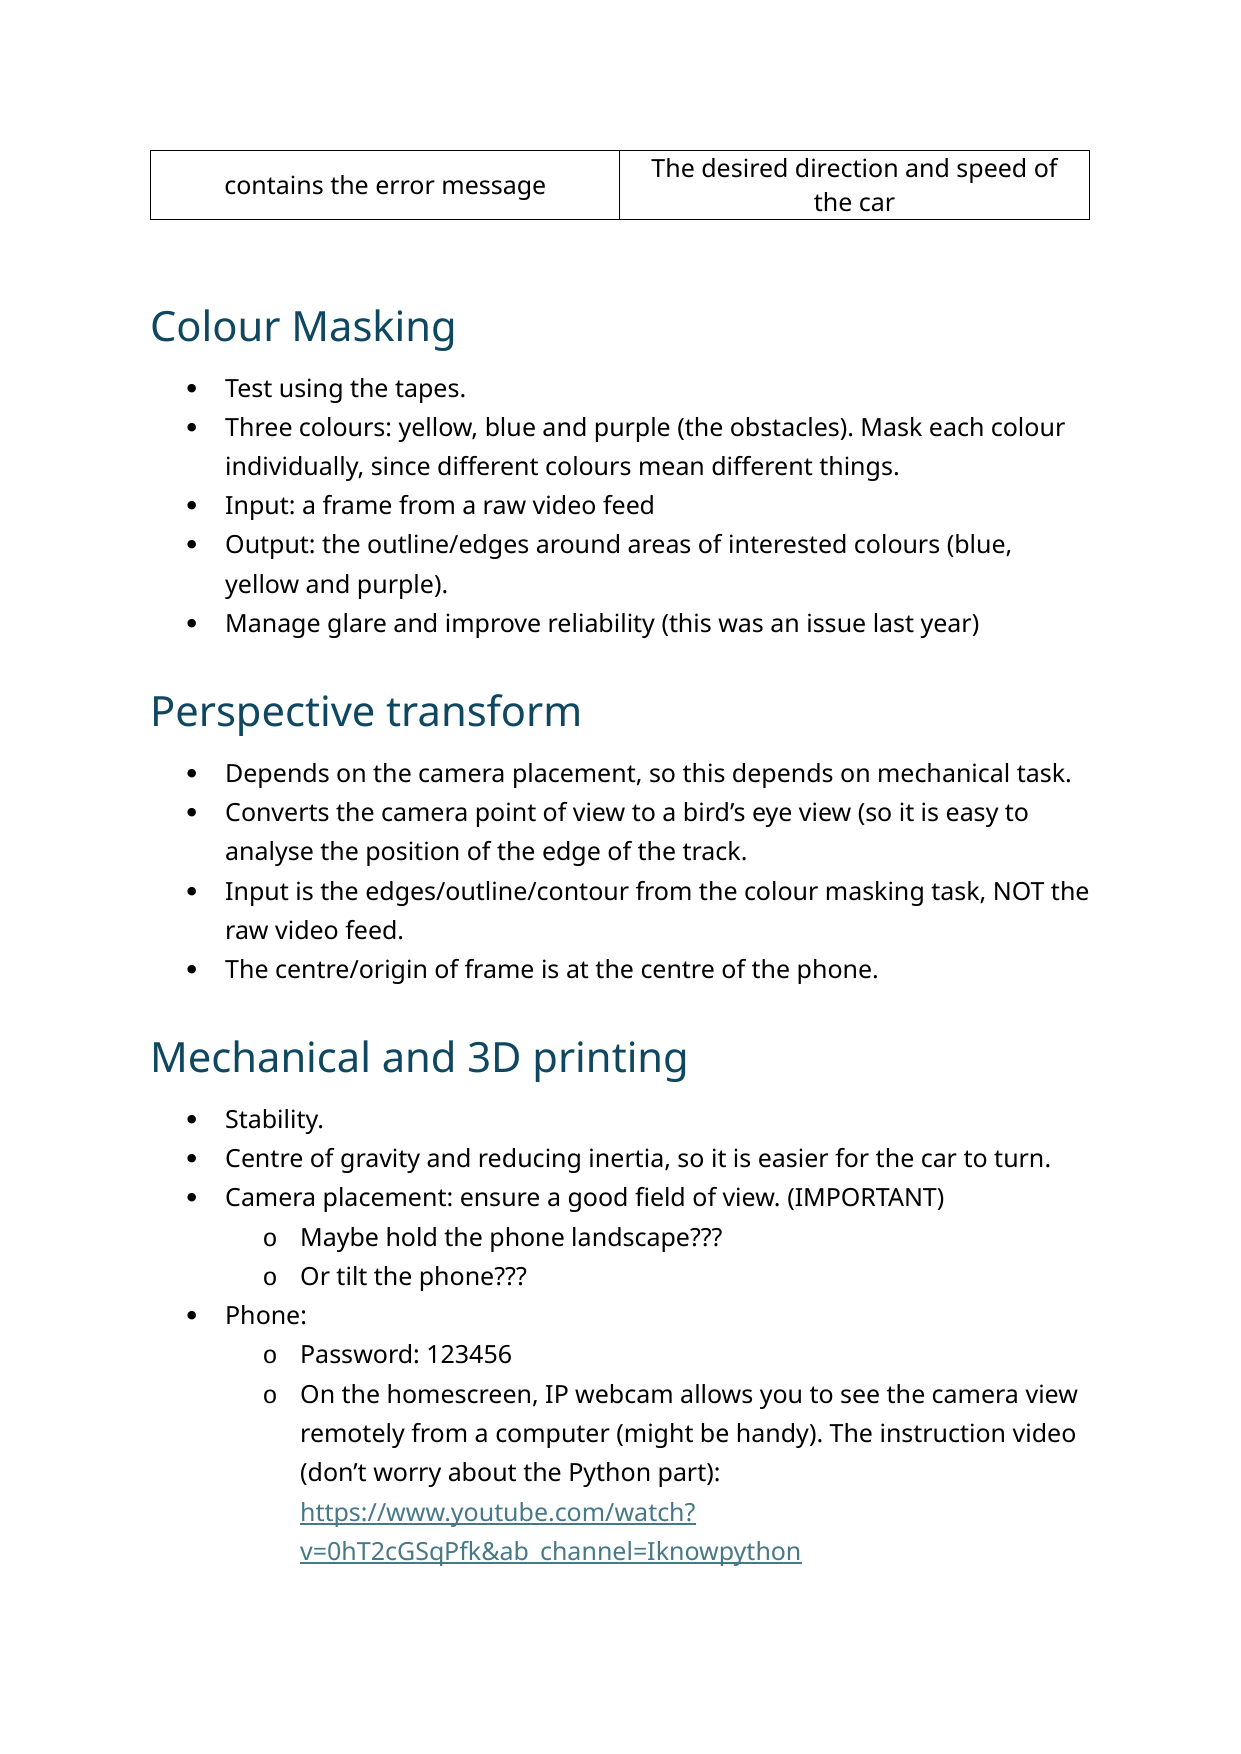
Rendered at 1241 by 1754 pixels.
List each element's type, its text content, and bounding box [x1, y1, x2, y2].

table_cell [151, 151, 619, 219]
subtitle Colour Masking [150, 297, 1090, 354]
list Output: the outline/edges around areas of interested colours (blue, yellow and purple). [187, 527, 1090, 600]
list Depends on the camera placement, so this depends on mechanical task. [187, 756, 1090, 790]
list The centre/origin of frame is at the centre of the phone. [187, 951, 1090, 986]
list Phone: [187, 1298, 1090, 1332]
list Test using the tapes. [187, 370, 1090, 404]
list Input: a frame from a raw video feed [187, 488, 1090, 522]
subtitle Mechanical and 3D printing [150, 1028, 1090, 1085]
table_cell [620, 151, 1089, 219]
list Camera placement: ensure a good field of view. (IMPORTANT) [187, 1180, 1090, 1214]
subtitle Perspective transform [150, 682, 1090, 739]
list Password: 123456 [262, 1337, 1090, 1371]
list On the homescreen, IP webcam allows you to see the camera view remotely from a computer (might be handy). The instruction video (don’t worry about the Python part): https://www.youtube.com/watch?v=0hT2cGSqPfk&ab_channel=Iknowpython [262, 1376, 1090, 1567]
list Input is the edges/outline/contour from the colour masking task, NOT the raw video feed. [187, 873, 1090, 946]
list Maybe hold the phone landscape??? [262, 1219, 1090, 1253]
list Stability. [187, 1102, 1090, 1136]
list Manage glare and improve reliability (this was an issue last year) [187, 605, 1090, 639]
list Converts the camera point of view to a bird’s eye view (so it is easy to analyse the position of the edge of the track. [187, 795, 1090, 868]
list Three colours: yellow, blue and purple (the obstacles). Mask each colour individually, since different colours mean different things. [187, 409, 1090, 483]
list Centre of gravity and reducing inertia, so it is easier for the car to turn. [187, 1141, 1090, 1175]
list Or tilt the phone??? [262, 1258, 1090, 1293]
